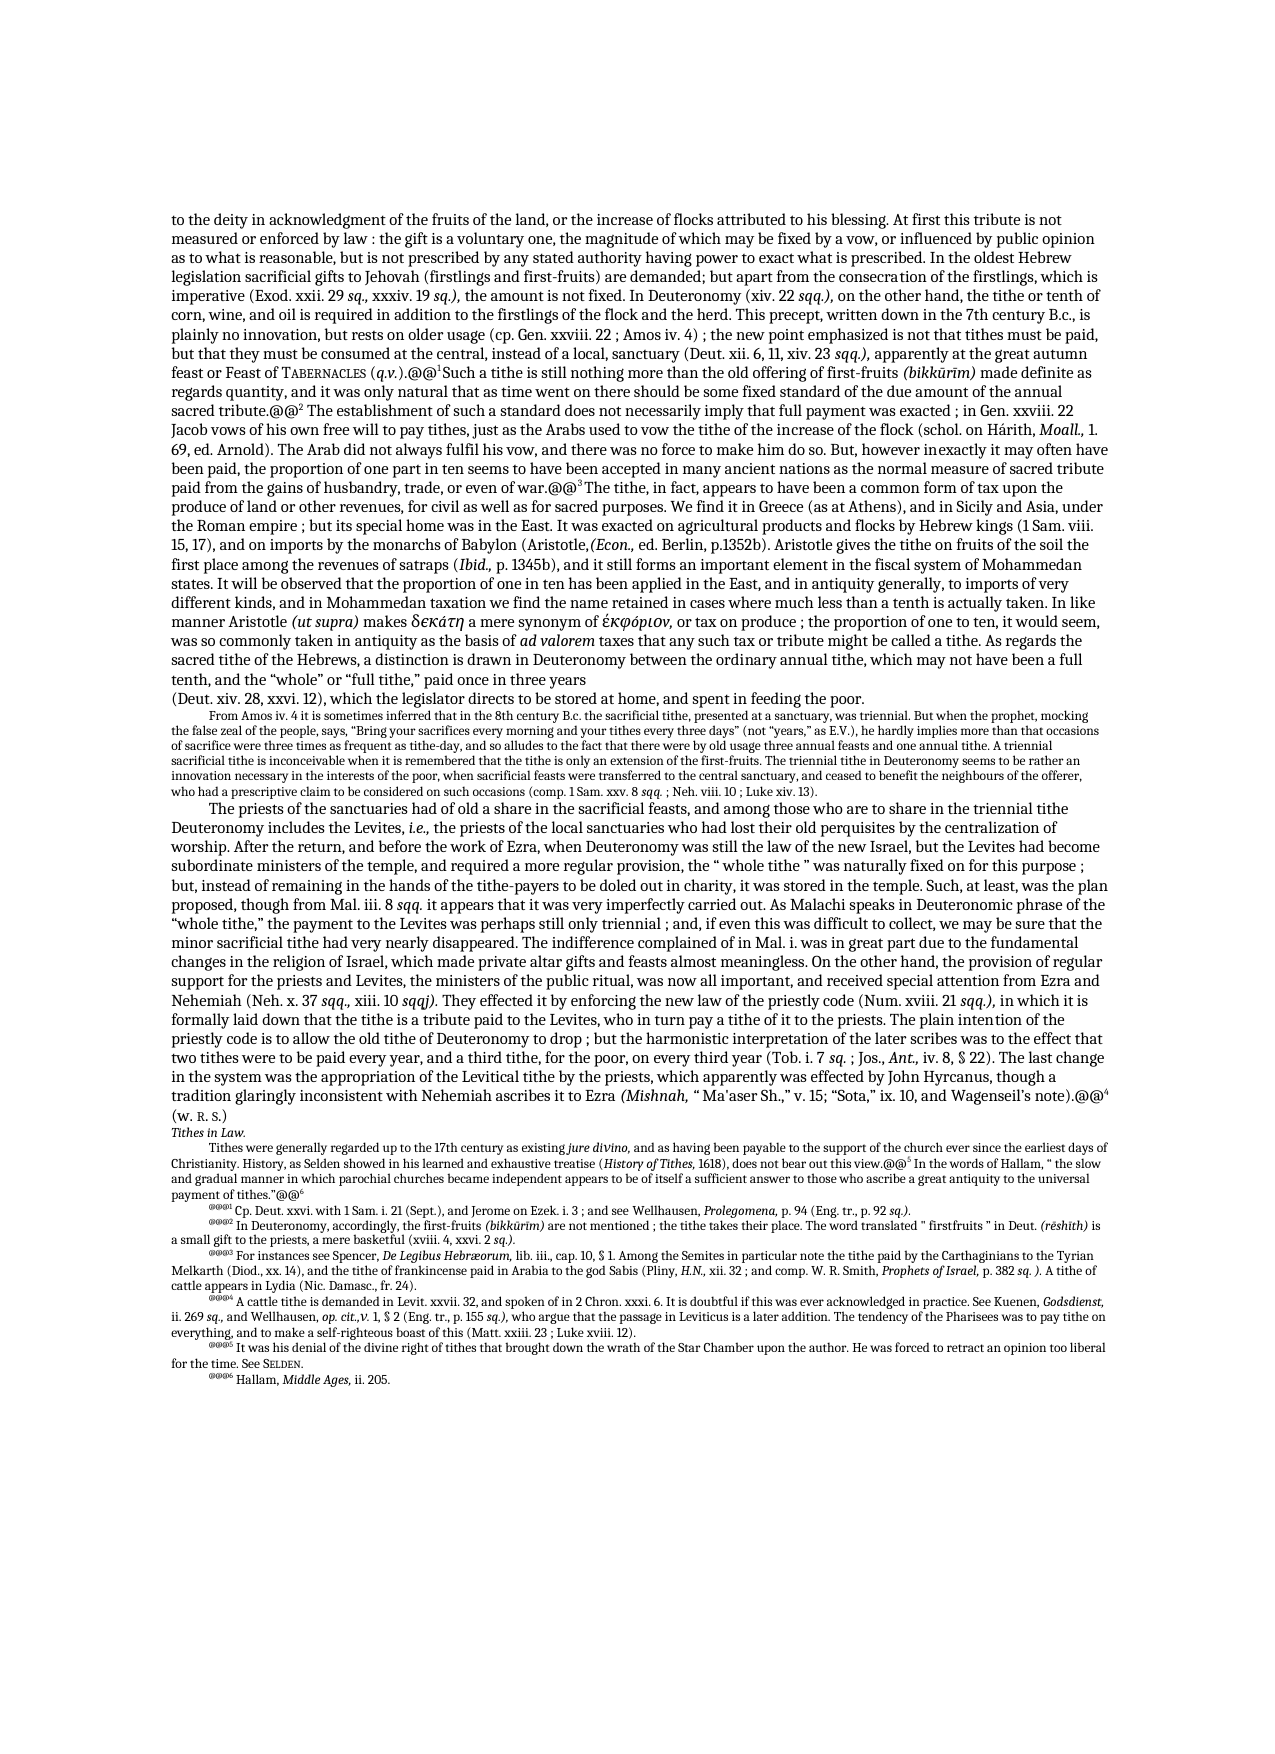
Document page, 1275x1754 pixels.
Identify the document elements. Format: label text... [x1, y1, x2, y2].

text @@@3 For instances see Spencer, De Legibus Hebræorum, lib. iii., cap. 10, § 1. Among the Semites in particular note the tithe paid by the Carthaginians to the Tyrian Melkarth (Diod., xx. 14), and the tithe of frankincense paid in Arabia to the god Sabis (Pliny, H.N., xii. 32 ; and comp. W. R. Smith, Prophets of Israel, p. 382 sq. ). A tithe of cattle appears in Lydia (Nic. Damasc., fr. 24). [171, 1248, 1109, 1294]
text (Deut. xiv. 28, xxvi. 12), which the legislator directs to be stored at home, and spent in feeding the poor. [171, 689, 1109, 708]
text @@@1 Cp. Deut. xxvi. with 1 Sam. i. 21 (Sept.), and Jerome on Ezek. i. 3 ; and see Wellhausen, Prolegomena, p. 94 (Eng. tr., p. 92 sq.). [171, 1203, 1109, 1218]
text Tithes in Law. [171, 1125, 1109, 1140]
text @@@6 Hallam, Middle Ages, ii. 205. [171, 1372, 1109, 1387]
text to the deity in acknowledgment of the fruits of the land, or the increase of flocks attributed to his blessing. At first this tribute is not measured or enforced by law : the gift is a voluntary one, the magnitude of which may be fixed by a vow, or influenced by public opinion as to what is reasonable, but is not prescribed by any stated authority having power to exact what is prescribed. In the oldest Hebrew legislation sacrificial gifts to Jehovah (firstlings and first-fruits) are demanded; but apart from the consecration of the firstlings, which is imperative (Exod. xxii. 29 sq., xxxiv. 19 sq.), the amount is not fixed. In Deuteronomy (xiv. 22 sqq.), on the other hand, the tithe or tenth of corn, wine, and oil is required in addition to the firstlings of the flock and the herd. This precept, written down in the 7th century B.c., is plainly no innovation, but rests on older usage (cp. Gen. xxviii. 22 ; Amos iv. 4) ; the new point emphasized is not that tithes must be paid, but that they must be consumed at the central, instead of a local, sanctuary (Deut. xii. 6, 11, xiv. 23 sqq.), apparently at the great autumn feast or Feast of Tabernacles (q.v.).@@1 Such a tithe is still nothing more than the old offering of first-fruits (bikkūrīm) made definite as regards quantity, and it was only natural that as time went on there should be some fixed standard of the due amount of the annual sacred tribute.@@2 The establishment of such a standard does not necessarily imply that full payment was exacted ; in Gen. xxviii. 22 Jacob vows of his own free will to pay tithes, just as the Arabs used to vow the tithe of the increase of the flock (schol. on Hárith, Moall., 1. 69, ed. Arnold). The Arab did not always fulfil his vow, and there was no force to make him do so. But, however inexactly it may often have been paid, the proportion of one part in ten seems to have been accepted in many ancient nations as the normal measure of sacred tribute paid from the gains of husbandry, trade, or even of war.@@3 The tithe, in fact, appears to have been a common form of tax upon the produce of land or other revenues, for civil as well as for sacred purposes. We find it in Greece (as at Athens), and in Sicily and Asia, under the Roman empire ; but its special home was in the East. It was exacted on agricultural products and flocks by Hebrew kings (1 Sam. viii. 15, 17), and on imports by the monarchs of Babylon (Aristotle,(Econ., ed. Berlin, p.1352b). Aristotle gives the tithe on fruits of the soil the first place among the revenues of satraps (Ibid., p. 1345b), and it still forms an important element in the fiscal system of Mohammedan states. It will be observed that the proportion of one in ten has been applied in the East, and in antiquity generally, to imports of very different kinds, and in Mohammedan taxation we find the name retained in cases where much less than a tenth is actually taken. In like manner Aristotle (ut supra) makes δϵκáτη a mere synonym of έκφópιοv, or tax on produce ; the proportion of one to ten, it would seem, was so commonly taken in antiquity as the basis of ad valorem taxes that any such tax or tribute might be called a tithe. As regards the sacred tithe of the Hebrews, a distinction is drawn in Deuteronomy between the ordinary annual tithe, which may not have been a full tenth, and the “whole” or “full tithe,” paid once in three years [171, 210, 1109, 689]
text @@@4 A cattle tithe is demanded in Levit. xxvii. 32, and spoken of in 2 Chron. xxxi. 6. It is doubtful if this was ever acknowledged in practice. See Kuenen, Godsdienst, ii. 269 sq., and Wellhausen, op. cit.,ν. 1, § 2 (Eng. tr., p. 155 sq.), who argue that the passage in Leviticus is a later addition. The tendency of the Pharisees was to pay tithe on everything, and to make a self-righteous boast of this (Matt. xxiii. 23 ; Luke xviii. 12). [171, 1294, 1109, 1341]
text @@@2 In Deuteronomy, accordingly, the first-fruits (bikkūrīm) are not mentioned ; the tithe takes their place. The word translated " firstfruits ” in Deut. (rēshīth) is a small gift to the priests, a mere basketful (xviii. 4, xxvi. 2 sq.). [171, 1218, 1109, 1248]
text Tithes were generally regarded up to the 17th century as existing jure diνino, and as having been payable to the support of the church ever since the earliest days of Christianity. History, as Selden showed in his learned and exhaustive treatise (History of Tithes, 1618), does not bear out this view.@@5 In the words of Hallam, “ the slow and gradual manner in which parochial churches became independent appears to be of itself a sufficient answer to those who ascribe a great antiquity to the universal payment of tithes.”@@6 [171, 1140, 1109, 1203]
text The priests of the sanctuaries had of old a share in the sacrificial feasts, and among those who are to share in the triennial tithe Deuteronomy includes the Levites, i.e., the priests of the local sanctuaries who had lost their old perquisites by the centralization of worship. After the return, and before the work of Ezra, when Deuteronomy was still the law of the new Israel, but the Levites had become subordinate ministers of the temple, and required a more regular provision, the “ whole tithe ” was naturally fixed on for this purpose ; but, instead of remaining in the hands of the tithe-payers to be doled out in charity, it was stored in the temple. Such, at least, was the plan proposed, though from Mal. iii. 8 sqq. it appears that it was very imperfectly carried out. As Malachi speaks in Deuteronomic phrase of the “whole tithe,” the payment to the Levites was perhaps still only triennial ; and, if even this was difficult to collect, we may be sure that the minor sacrificial tithe had very nearly disappeared. The indifference complained of in Mal. i. was in great part due to the fundamental changes in the religion of Israel, which made private altar gifts and feasts almost meaningless. On the other hand, the provision of regular support for the priests and Levites, the ministers of the public ritual, was now all important, and received special attention from Ezra and Nehemiah (Neh. x. 37 sqq., xiii. 10 sqqj). They effected it by enforcing the new law of the priestly code (Num. xviii. 21 sqq.), in which it is formally laid down that the tithe is a tribute paid to the Levites, who in turn pay a tithe of it to the priests. The plain intention of the priestly code is to allow the old tithe of Deuteronomy to drop ; but the harmonistic interpretation of the later scribes was to the effect that two tithes were to be paid every year, and a third tithe, for the poor, on every third year (Tob. i. 7 sq. ; Jos., Ant., iv. 8, § 22). The last change in the system was the appropriation of the Levitical tithe by the priests, which apparently was effected by John Hyrcanus, though a tradition glaringly inconsistent with Nehemiah ascribes it to Ezra (Mishnah, “ Ma'aser Sh.,” v. 15; “Sota,” ix. 10, and Wagenseil’s note).@@4 (w. r. s.) [171, 799, 1109, 1125]
text @@@5 It was his denial of the divine right of tithes that brought down the wrath of the Star Chamber upon the author. He was forced to retract an opinion too liberal for the time. See Selden. [171, 1341, 1109, 1372]
text From Amos iv. 4 it is sometimes inferred that in the 8th century B.c. the sacrificial tithe, presented at a sanctuary, was triennial. But when the prophet, mocking the false zeal of the people, says, “Bring your sacrifices every morning and your tithes every three days” (not “years,” as E.V.), he hardly implies more than that occasions of sacrifice were three times as frequent as tithe-day, and so alludes to the fact that there were by old usage three annual feasts and one annual tithe. A triennial sacrificial tithe is inconceivable when it is remembered that the tithe is only an extension of the first-fruits. The triennial tithe in Deuteronomy seems to be rather an innovation necessary in the interests of the poor, when sacrificial feasts were transferred to the central sanctuary, and ceased to benefit the neighbours of the offerer, who had a prescriptive claim to be considered on such occasions (comp. 1 Sam. xxv. 8 sqq. ; Neh. viii. 10 ; Luke xiv. 13). [171, 708, 1109, 799]
